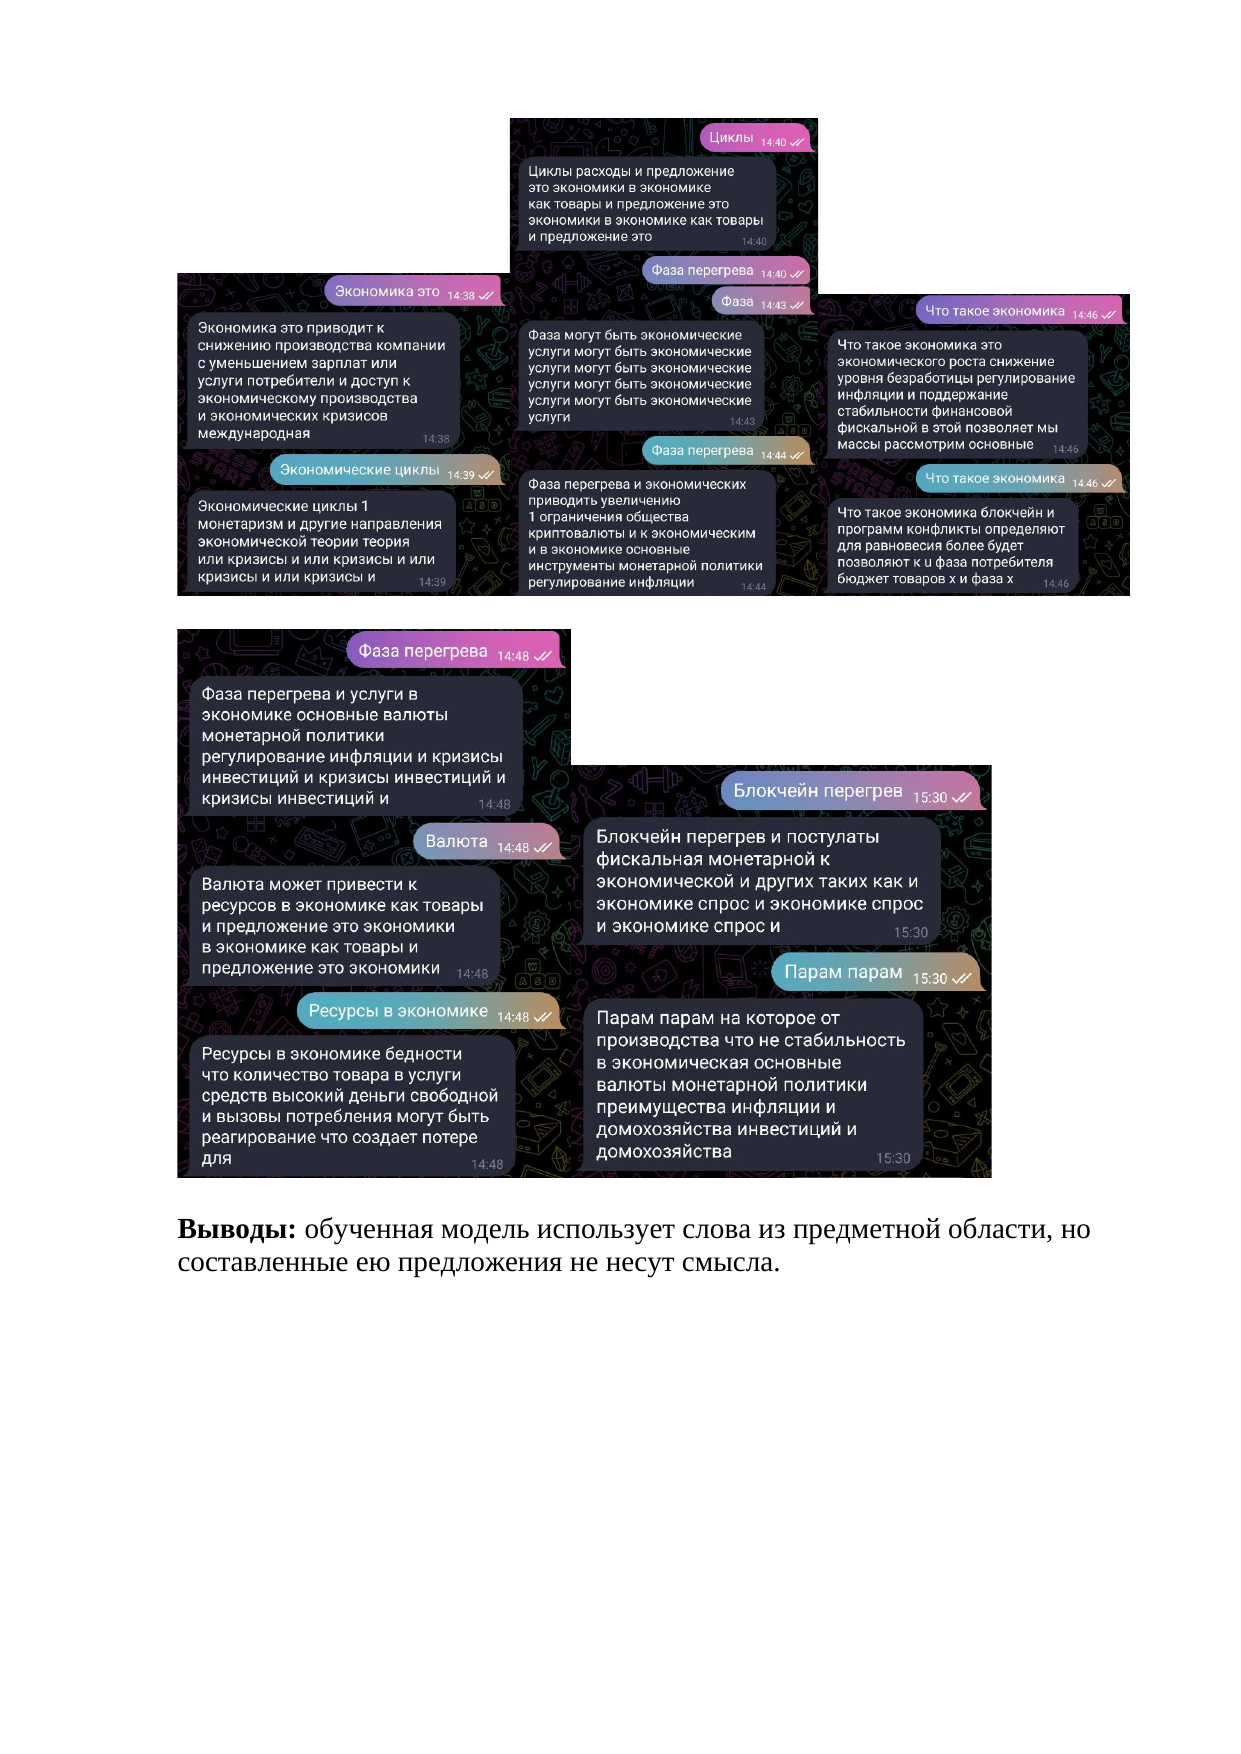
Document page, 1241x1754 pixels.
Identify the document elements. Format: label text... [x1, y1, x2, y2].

picture [177, 118, 1130, 596]
text Выводы: обученная модель использует слова из предметной области, но составленные ею предложения не несут смысла. [177, 1211, 1152, 1278]
picture [177, 629, 992, 1178]
